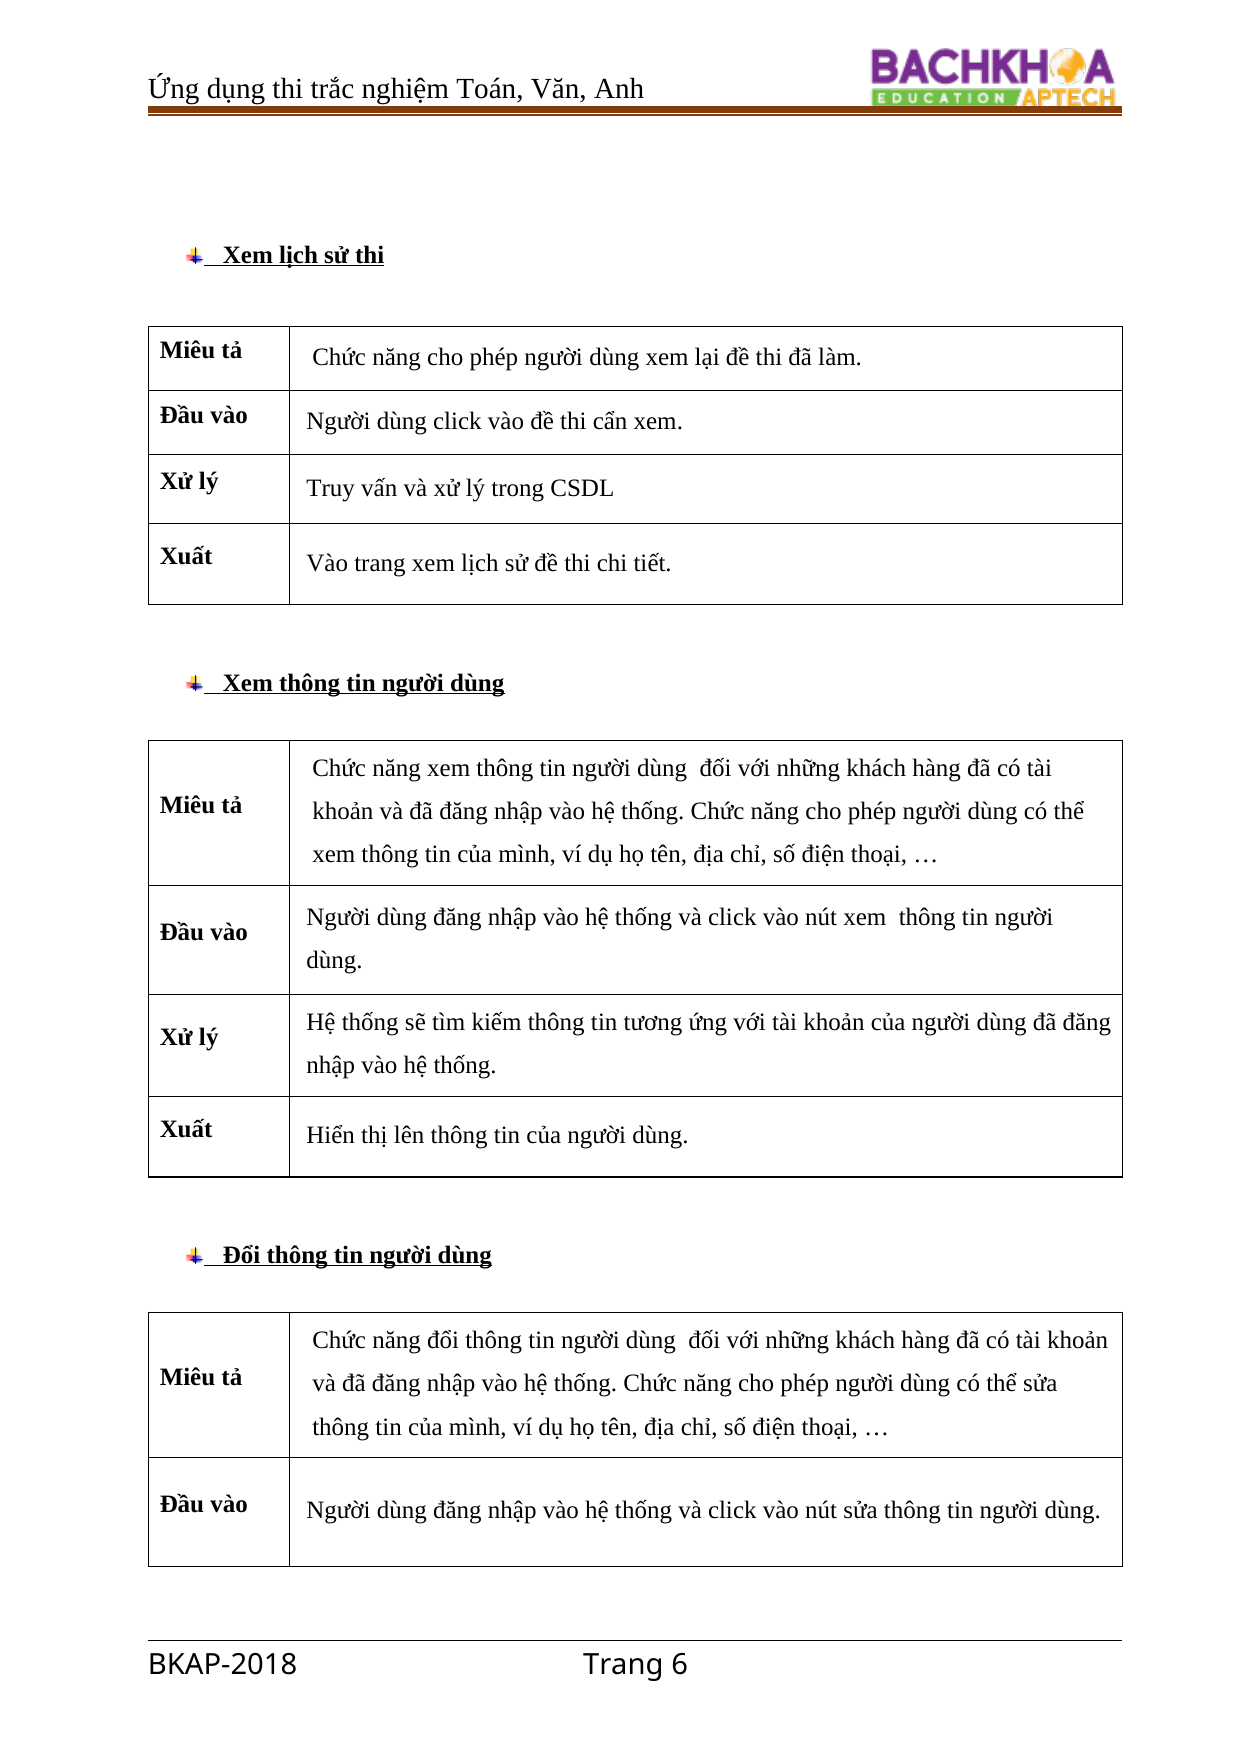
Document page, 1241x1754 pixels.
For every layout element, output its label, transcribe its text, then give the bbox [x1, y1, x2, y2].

table_cell Truy vấn và xử lý trong CSDL [290, 455, 1122, 523]
table_cell Xuất [149, 524, 289, 604]
list Đổi thông tin người dùng [185, 1240, 1122, 1269]
table_cell Xử lý [149, 455, 289, 523]
picture [186, 246, 203, 264]
table_header Chức năng đổi thông tin người dùng đối với những khách hàng đã có tài khoản và đã đăng nhập vào hệ thống. Chức năng cho phép người dùng có thể sửa thông tin của mình, ví dụ họ tên, địa chỉ, số điện thoại, … [290, 1313, 1122, 1457]
table_cell Đầu vào [149, 886, 289, 993]
picture [868, 47, 1120, 106]
table_cell Đầu vào [149, 1458, 289, 1566]
table_header Miêu tả [149, 327, 289, 389]
table_cell Xử lý [149, 995, 289, 1096]
table_cell Người dùng đăng nhập vào hệ thống và click vào nút xem thông tin người dùng. [290, 886, 1122, 993]
picture [186, 674, 203, 691]
table_cell Vào trang xem lịch sử đề thi chi tiết. [290, 524, 1122, 604]
table_header Chức năng cho phép người dùng xem lại đề thi đã làm. [290, 327, 1122, 389]
table_header Chức năng xem thông tin người dùng đối với những khách hàng đã có tài khoản và đã đăng nhập vào hệ thống. Chức năng cho phép người dùng có thể xem thông tin của mình, ví dụ họ tên, địa chỉ, số điện thoại, … [290, 741, 1122, 885]
table_header Miêu tả [149, 1313, 289, 1457]
table_header Miêu tả [149, 741, 289, 885]
table_cell Hiển thị lên thông tin của người dùng. [290, 1097, 1122, 1176]
table_cell Đầu vào [149, 391, 289, 454]
table_cell Người dùng đăng nhập vào hệ thống và click vào nút sửa thông tin người dùng. [290, 1458, 1122, 1566]
table_cell Hệ thống sẽ tìm kiếm thông tin tương ứng với tài khoản của người dùng đã đăng nhập vào hệ thống. [290, 995, 1122, 1096]
list Xem lịch sử thi [185, 240, 1122, 268]
picture [186, 1246, 203, 1264]
table_cell Người dùng click vào đề thi cẩn xem. [290, 391, 1122, 454]
list Xem thông tin người dùng [185, 668, 1122, 696]
table_cell Xuất [149, 1097, 289, 1176]
